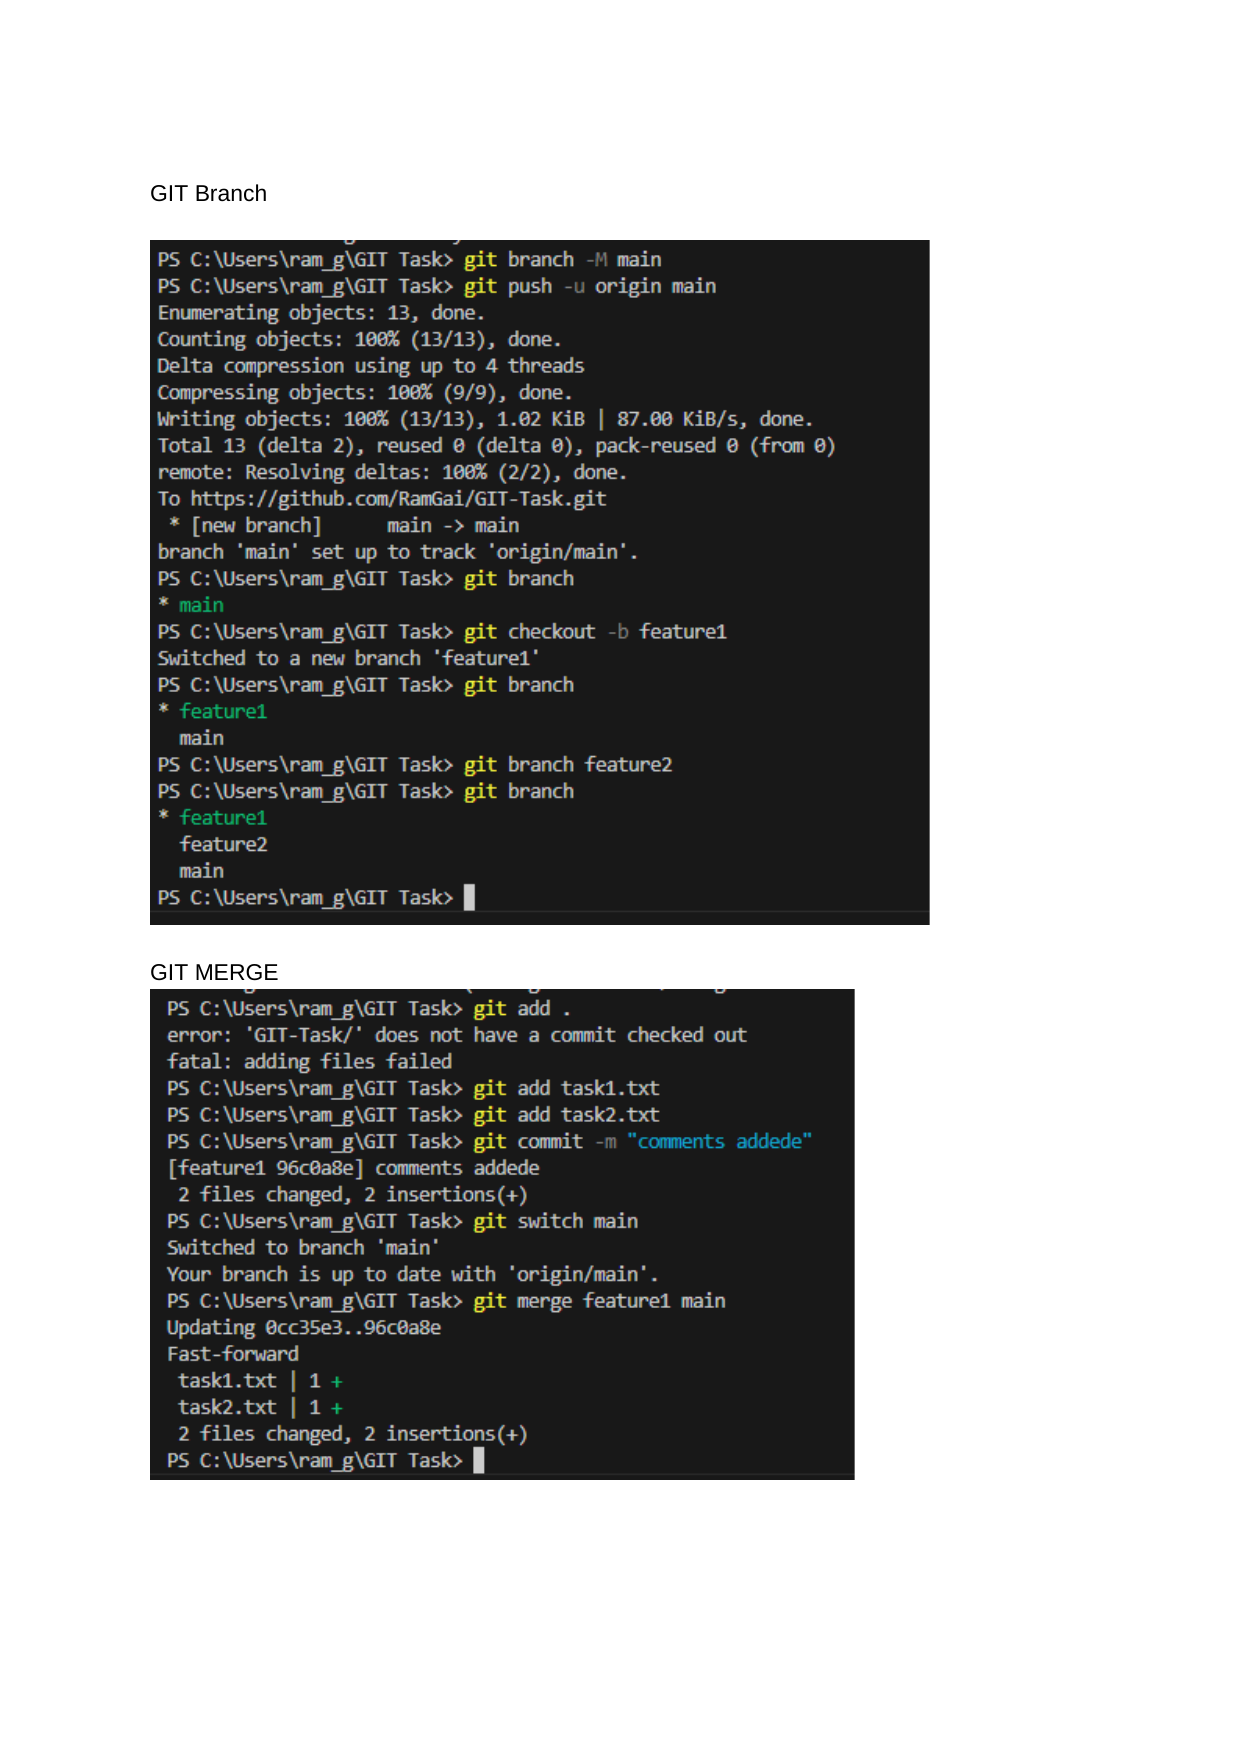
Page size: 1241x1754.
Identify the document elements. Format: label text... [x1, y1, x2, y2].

picture [150, 240, 930, 925]
picture [150, 989, 855, 1480]
text GIT Branch [150, 180, 1090, 207]
text GIT MERGE [150, 959, 1090, 985]
